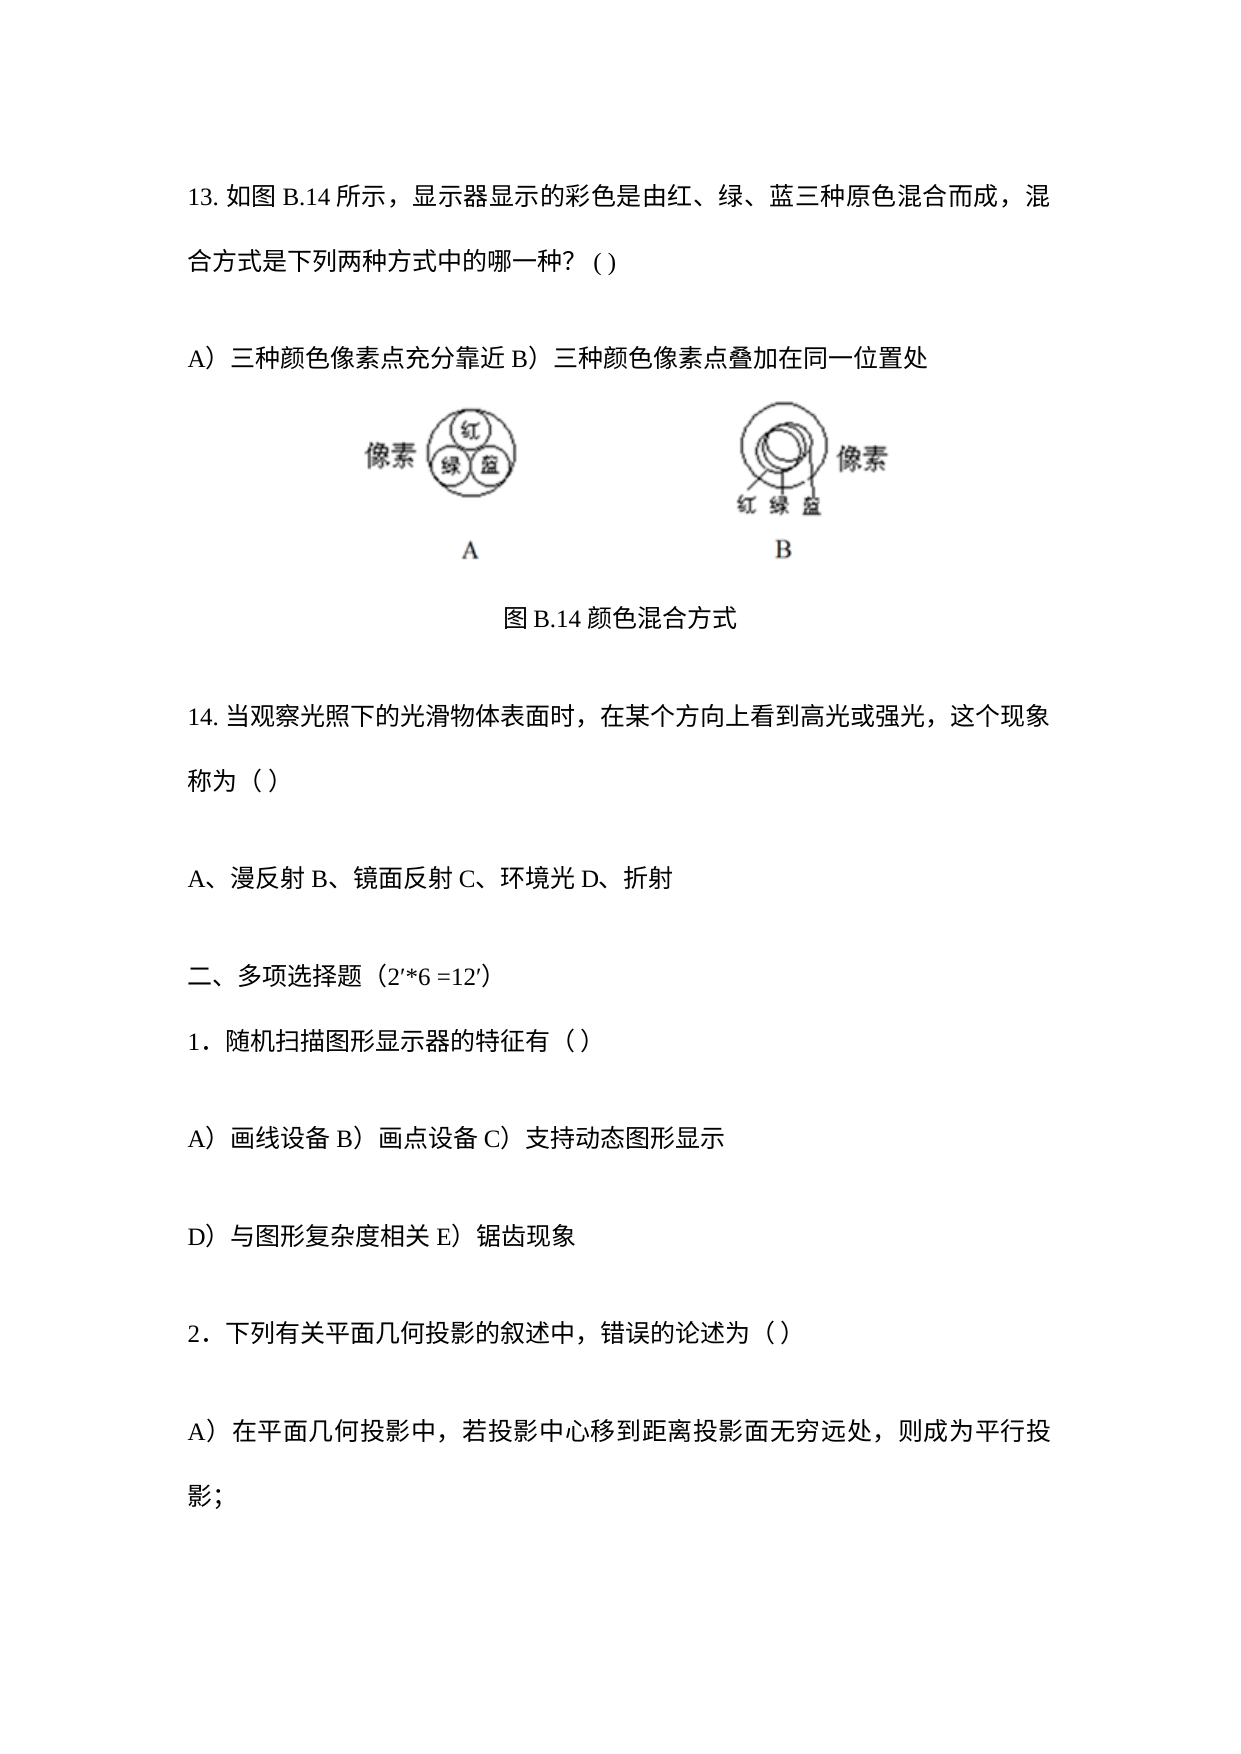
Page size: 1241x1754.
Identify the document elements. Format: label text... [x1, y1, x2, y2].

picture [343, 389, 898, 563]
text 14. 当观察光照下的光滑物体表面时，在某个方向上看到高光或强光，这个现象称为（ ） [187, 682, 1053, 812]
text A、漫反射 B、镜面反射 C、环境光 D、折射 [187, 844, 1053, 909]
text 二、多项选择题（2′*6 =12′） [187, 942, 1053, 1007]
text A）三种颜色像素点充分靠近 B）三种颜色像素点叠加在同一位置处 [187, 324, 1053, 389]
text 图B.14 颜色混合方式 [187, 584, 1053, 649]
text A）在平面几何投影中，若投影中心移到距离投影面无穷远处，则成为平行投影； [187, 1397, 1053, 1527]
text 2．下列有关平面几何投影的叙述中，错误的论述为（ ） [187, 1299, 1053, 1364]
text A）画线设备 B）画点设备 C）支持动态图形显示 [187, 1104, 1053, 1169]
text D）与图形复杂度相关 E）锯齿现象 [187, 1202, 1053, 1267]
text 13. 如图B.14所示，显示器显示的彩色是由红、绿、蓝三种原色混合而成，混合方式是下列两种方式中的哪一种？ ( ) [187, 162, 1053, 292]
text 1．随机扫描图形显示器的特征有（ ） [187, 1007, 1053, 1072]
